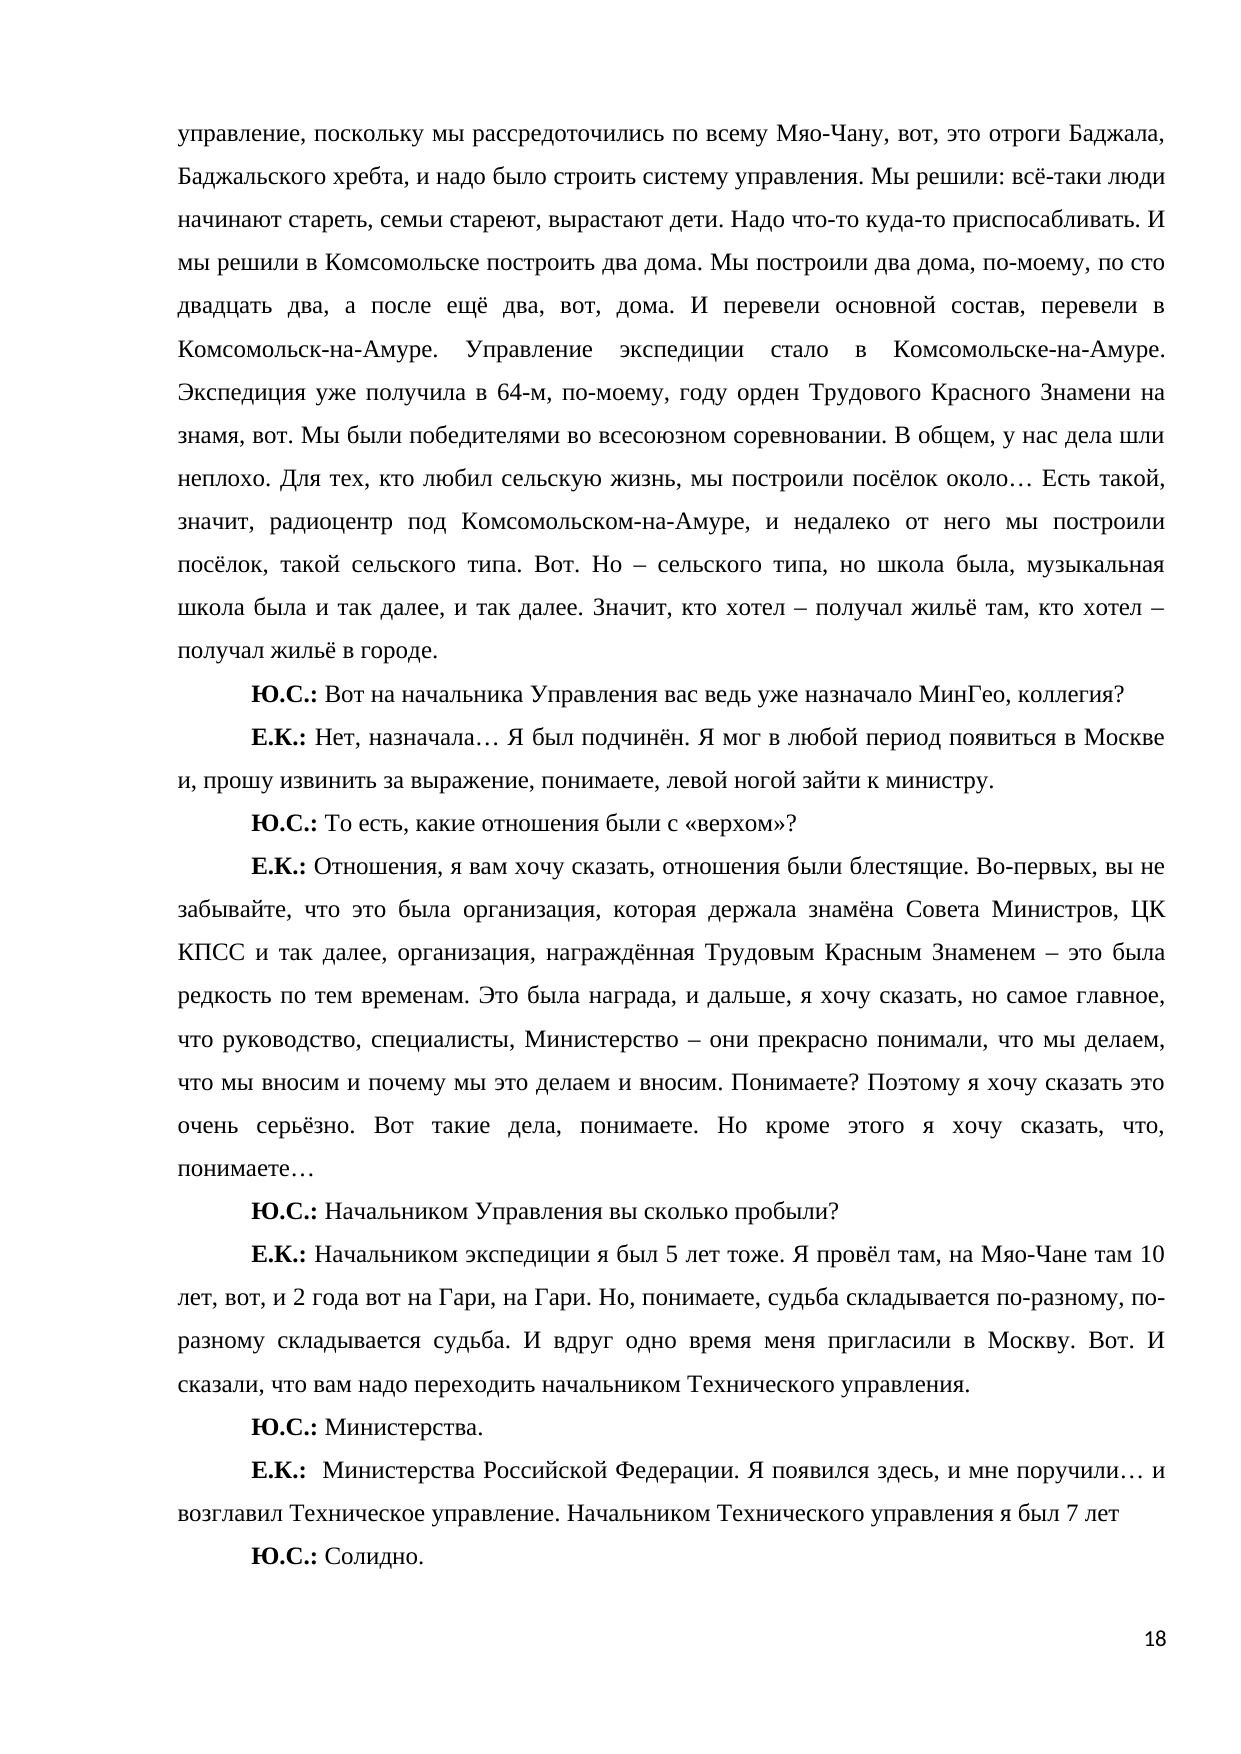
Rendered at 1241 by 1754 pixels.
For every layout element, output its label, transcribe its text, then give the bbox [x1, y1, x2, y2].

text Ю.С.: Министерства. [177, 1412, 1166, 1441]
text Е.К.: Начальником экспедиции я был 5 лет тоже. Я провёл там, на Мяо-Чане там 10 лет, вот, и 2 года вот на Гари, на Гари. Но, понимаете, судьба складывается по-разному, по-разному складывается судьба. И вдруг одно время меня пригласили в Москву. Вот. И сказали, что вам надо переходить начальником Технического управления. [177, 1239, 1166, 1397]
text Е.К.: Отношения, я вам хочу сказать, отношения были блестящие. Во-первых, вы не забывайте, что это была организация, которая держала знамёна Совета Министров, ЦК КПСС и так далее, организация, награждённая Трудовым Красным Знаменем – это была редкость по тем временам. Это была награда, и дальше, я хочу сказать, но самое главное, что руководство, специалисты, Министерство – они прекрасно понимали, что мы делаем, что мы вносим и почему мы это делаем и вносим. Понимаете? Поэтому я хочу сказать это очень серьёзно. Вот такие дела, понимаете. Но кроме этого я хочу сказать, что, понимаете… [177, 851, 1166, 1182]
text Ю.С.: Начальником Управления вы сколько пробыли? [177, 1196, 1166, 1225]
text Е.К.: Нет, назначала… Я был подчинён. Я мог в любой период появиться в Москве и, прошу извинить за выражение, понимаете, левой ногой зайти к министру. [177, 722, 1166, 794]
text Ю.С.: То есть, какие отношения были с «верхом»? [177, 808, 1166, 837]
text Е.К.: Министерства Российской Федерации. Я появился здесь, и мне поручили… и возглавил Техническое управление. Начальником Технического управления я был 7 лет [177, 1455, 1166, 1527]
text Ю.С.: Солидно. [177, 1541, 1166, 1570]
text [177, 118, 1166, 664]
text Ю.С.: Вот на начальника Управления вас ведь уже назначало МинГео, коллегия? [177, 679, 1166, 707]
